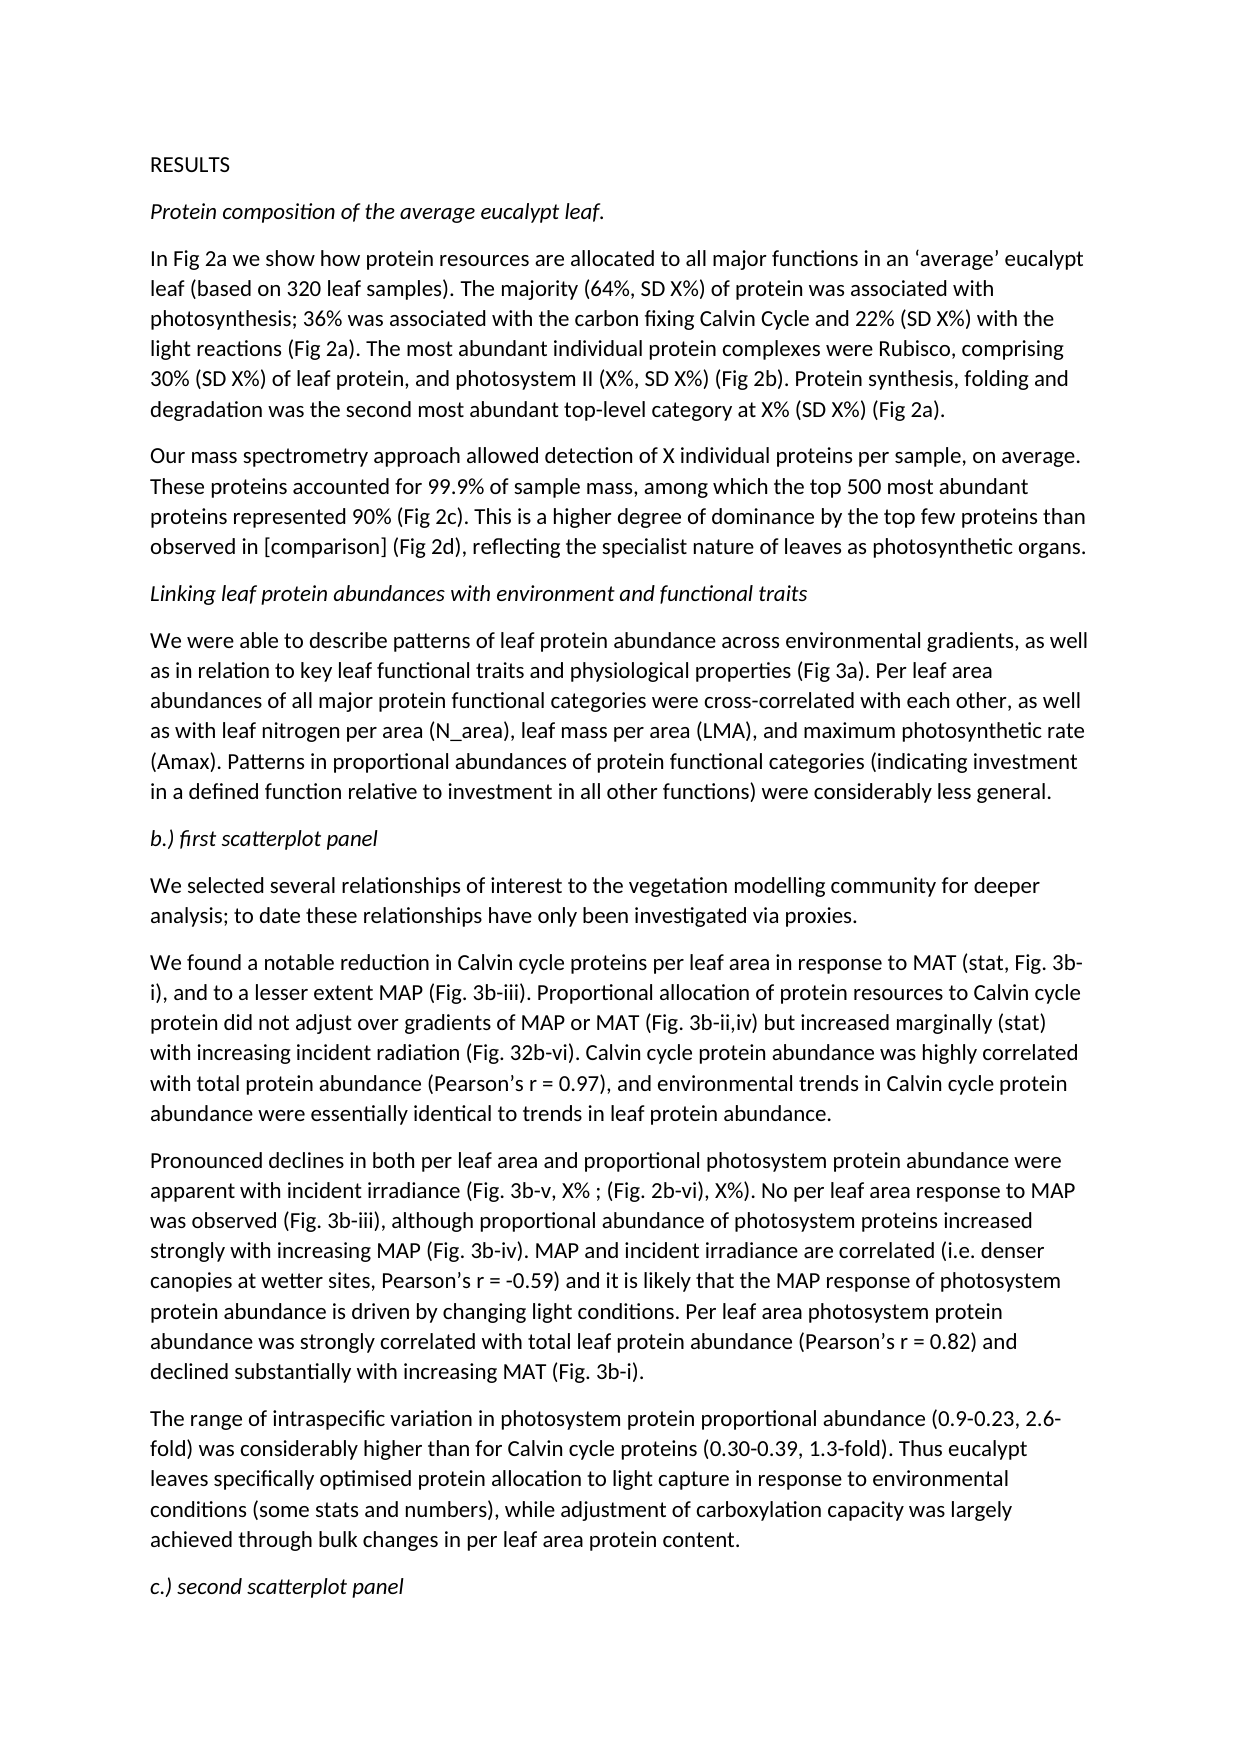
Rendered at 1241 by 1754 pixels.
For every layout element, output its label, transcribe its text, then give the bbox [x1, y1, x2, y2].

text We were able to describe patterns of leaf protein abundance across environmental gradients, as well as in relation to key leaf functional traits and physiological properties (Fig 3a). Per leaf area abundances of all major protein functional categories were cross-correlated with each other, as well as with leaf nitrogen per area (N_area), leaf mass per area (LMA), and maximum photosynthetic rate (Amax). Patterns in proportional abundances of protein functional categories (indicating investment in a defined function relative to investment in all other functions) were considerably less general. [150, 626, 1090, 805]
text Protein composition of the average eucalypt leaf. [150, 197, 1090, 225]
text RESULTS [150, 150, 1090, 178]
text b.) first scatterplot panel [150, 824, 1090, 852]
text We found a notable reduction in Calvin cycle proteins per leaf area in response to MAT (stat, Fig. 3b-i), and to a lesser extent MAP (Fig. 3b-iii). Proportional allocation of protein resources to Calvin cycle protein did not adjust over gradients of MAP or MAT (Fig. 3b-ii,iv) but increased marginally (stat) with increasing incident radiation (Fig. 32b-vi). Calvin cycle protein abundance was highly correlated with total protein abundance (Pearson’s r = 0.97), and environmental trends in Calvin cycle protein abundance were essentially identical to trends in leaf protein abundance. [150, 948, 1090, 1127]
text In Fig 2a we show how protein resources are allocated to all major functions in an ‘average’ eucalypt leaf (based on 320 leaf samples). The majority (64%, SD X%) of protein was associated with photosynthesis; 36% was associated with the carbon fixing Calvin Cycle and 22% (SD X%) with the light reactions (Fig 2a). The most abundant individual protein complexes were Rubisco, comprising 30% (SD X%) of leaf protein, and photosystem II (X%, SD X%) (Fig 2b). Protein synthesis, folding and degradation was the second most abundant top-level category at X% (SD X%) (Fig 2a). [150, 244, 1090, 423]
text c.) second scatterplot panel [150, 1572, 1090, 1600]
text Linking leaf protein abundances with environment and functional traits [150, 579, 1090, 607]
text The range of intraspecific variation in photosystem protein proportional abundance (0.9-0.23, 2.6-fold) was considerably higher than for Calvin cycle proteins (0.30-0.39, 1.3-fold). Thus eucalypt leaves specifically optimised protein allocation to light capture in response to environmental conditions (some stats and numbers), while adjustment of carboxylation capacity was largely achieved through bulk changes in per leaf area protein content. [150, 1404, 1090, 1553]
text Our mass spectrometry approach allowed detection of X individual proteins per sample, on average. These proteins accounted for 99.9% of sample mass, among which the top 500 most abundant proteins represented 90% (Fig 2c). This is a higher degree of dominance by the top few proteins than observed in [comparison] (Fig 2d), reflecting the specialist nature of leaves as photosynthetic organs. [150, 442, 1090, 560]
text Pronounced declines in both per leaf area and proportional photosystem protein abundance were apparent with incident irradiance (Fig. 3b-v, X% ; (Fig. 2b-vi), X%). No per leaf area response to MAP was observed (Fig. 3b-iii), although proportional abundance of photosystem proteins increased strongly with increasing MAP (Fig. 3b-iv). MAP and incident irradiance are correlated (i.e. denser canopies at wetter sites, Pearson’s r = -0.59) and it is likely that the MAP response of photosystem protein abundance is driven by changing light conditions. Per leaf area photosystem protein abundance was strongly correlated with total leaf protein abundance (Pearson’s r = 0.82) and declined substantially with increasing MAT (Fig. 3b-i). [150, 1146, 1090, 1385]
text We selected several relationships of interest to the vegetation modelling community for deeper analysis; to date these relationships have only been investigated via proxies. [150, 871, 1090, 929]
